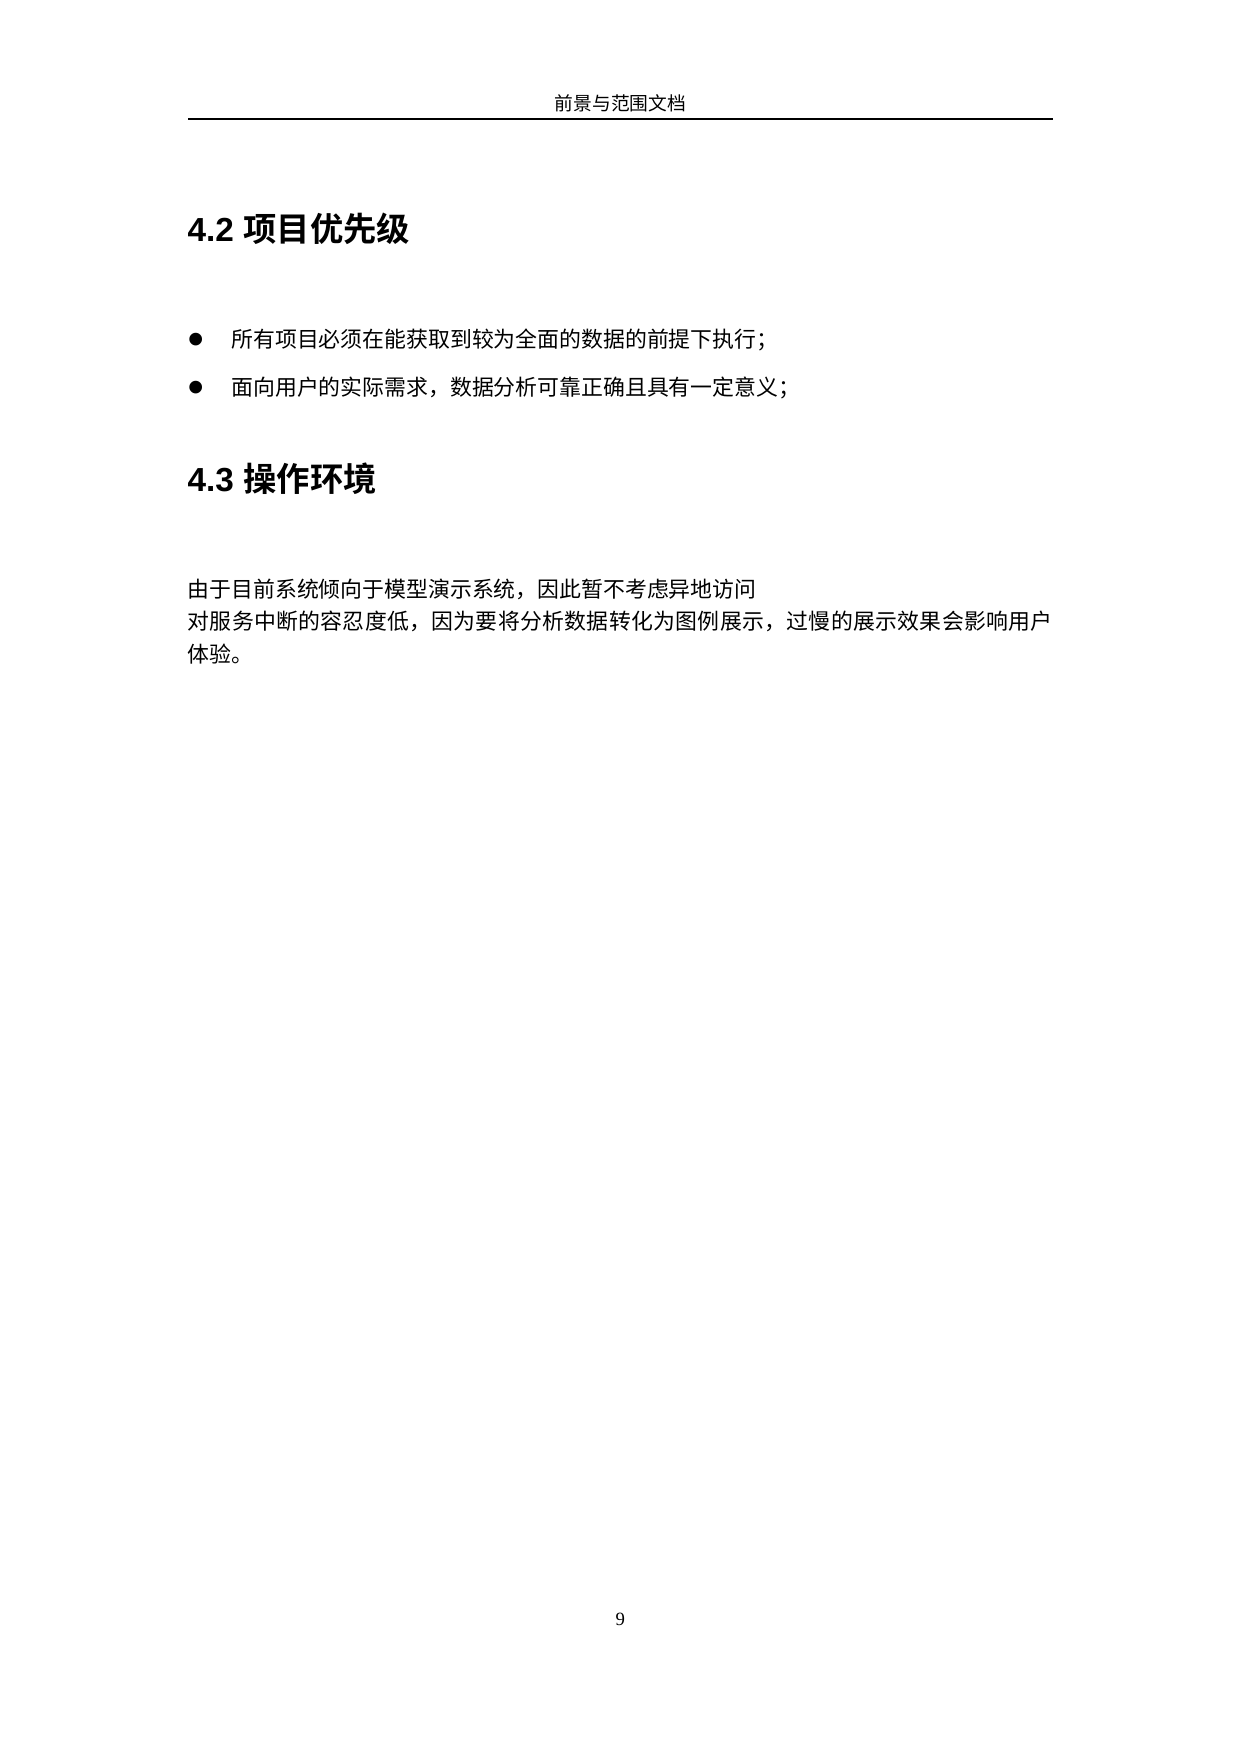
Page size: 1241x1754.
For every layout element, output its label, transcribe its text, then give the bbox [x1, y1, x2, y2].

text 对服务中断的容忍度低，因为要将分析数据转化为图例展示，过慢的展示效果会影响用户体验。 [187, 604, 1053, 669]
list 所有项目必须在能获取到较为全面的数据的前提下执行； [187, 321, 1053, 354]
list 面向用户的实际需求，数据分析可靠正确且具有一定意义； [187, 369, 1053, 402]
subtitle 4.2 项目优先级 [187, 195, 1053, 260]
text 由于目前系统倾向于模型演示系统，因此暂不考虑异地访问 [187, 571, 1053, 604]
subtitle 4.3 操作环境 [187, 445, 1053, 510]
